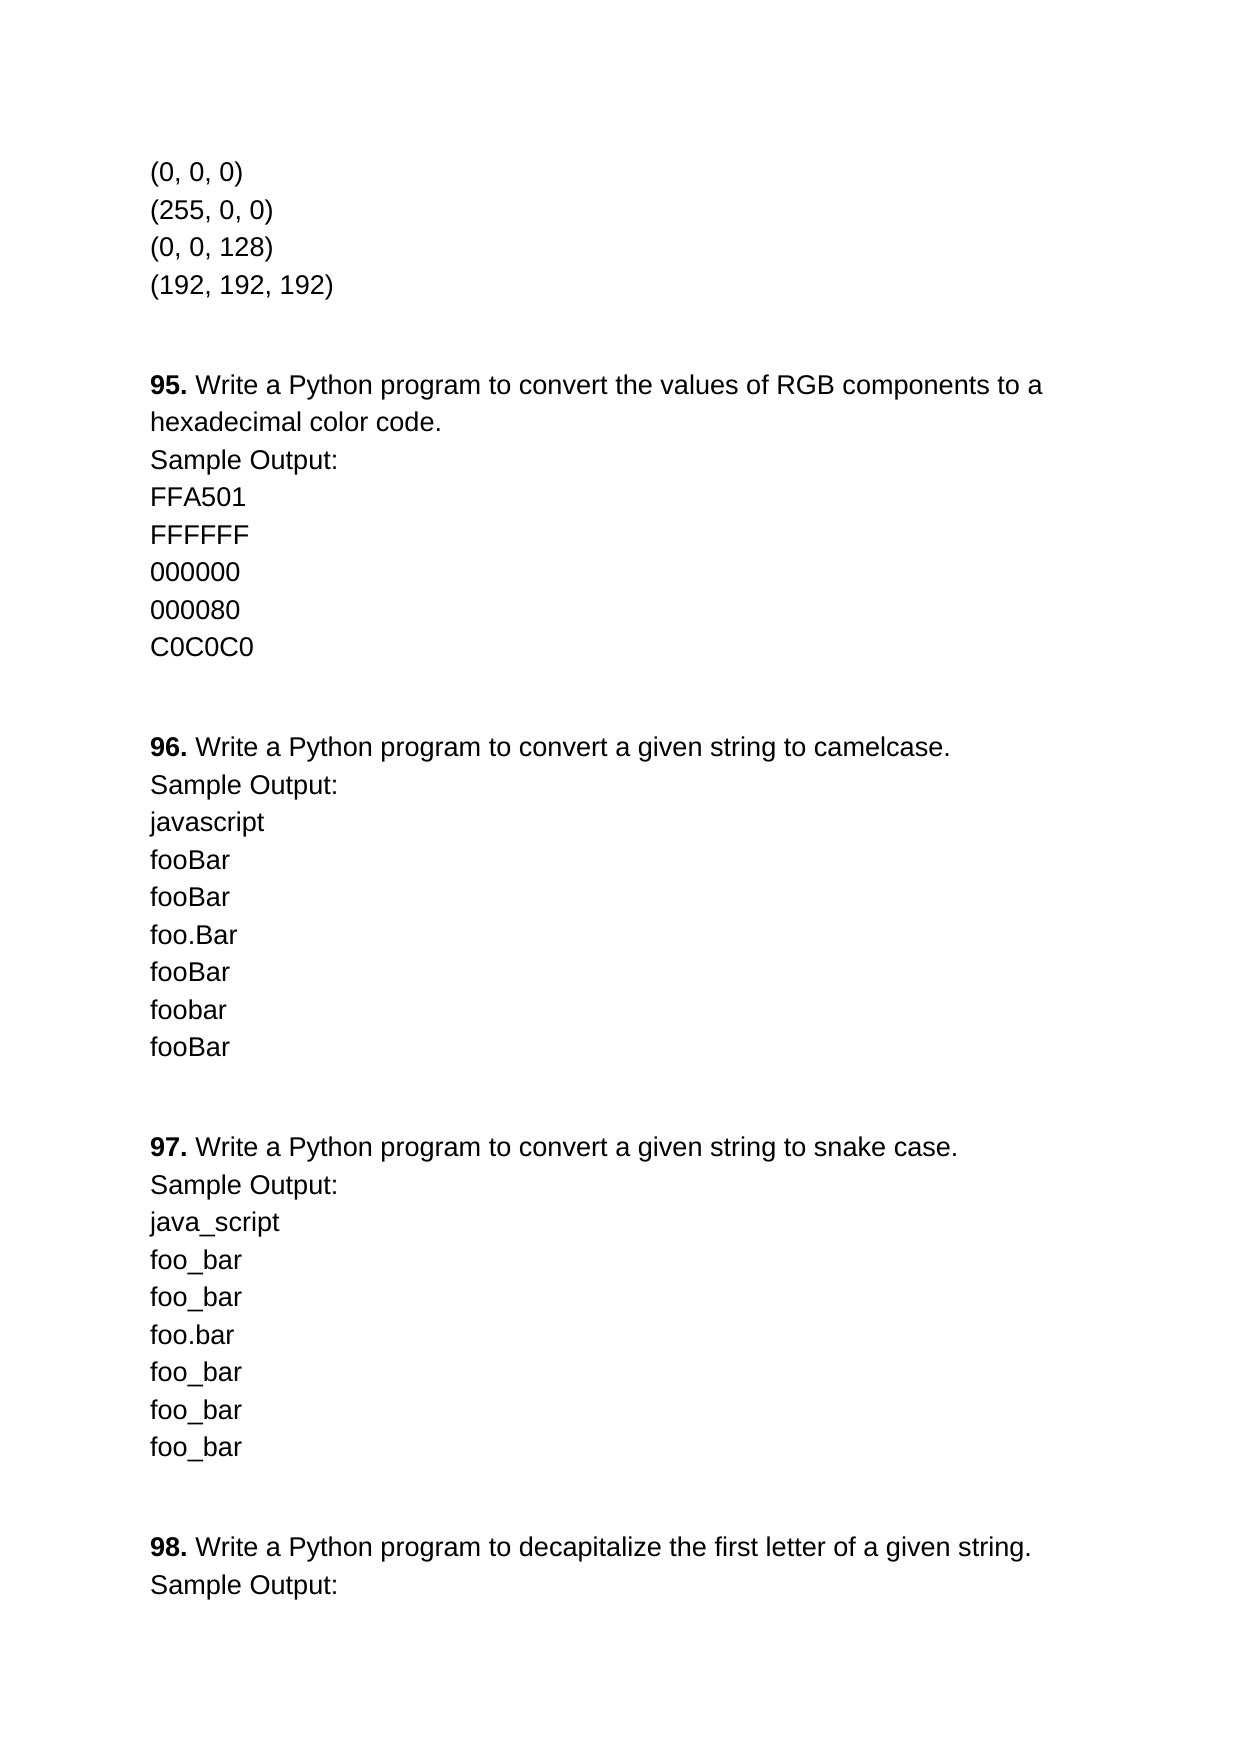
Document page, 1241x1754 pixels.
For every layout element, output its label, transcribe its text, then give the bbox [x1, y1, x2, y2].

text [150, 150, 1090, 337]
text 96. Write a Python program to convert a given string to camelcase. Sample Output: javascript fooBar fooBar foo.Bar fooBar foobar fooBar [150, 725, 1090, 1100]
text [150, 1525, 1090, 1600]
text 95. Write a Python program to convert the values of RGB components to a hexadecimal color code. Sample Output: FFA501 FFFFFF 000000 000080 C0C0C0 [150, 362, 1090, 700]
text 97. Write a Python program to convert a given string to snake case. Sample Output: java_script foo_bar foo_bar foo.bar foo_bar foo_bar foo_bar [150, 1125, 1090, 1500]
